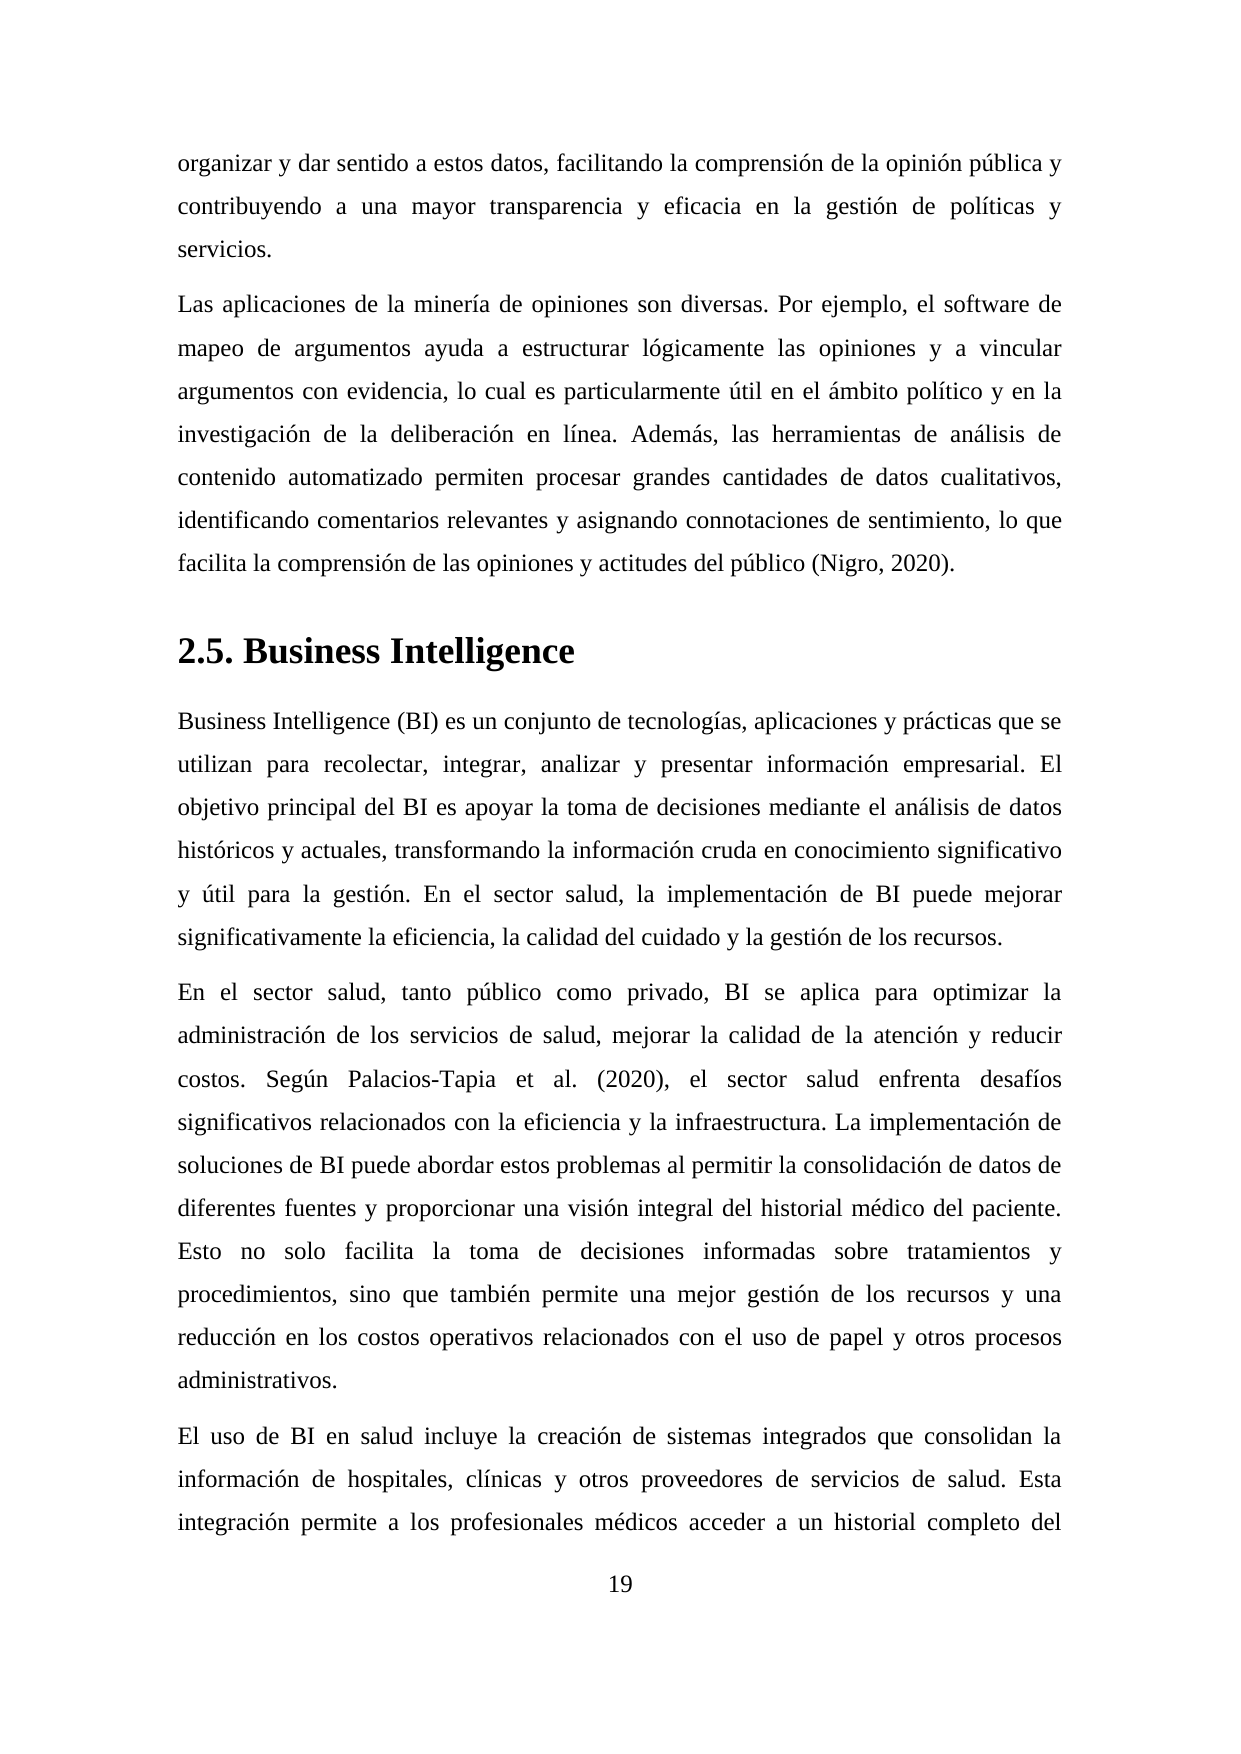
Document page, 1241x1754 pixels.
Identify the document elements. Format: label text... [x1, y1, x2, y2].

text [177, 1421, 1063, 1536]
text Las aplicaciones de la minería de opiniones son diversas. Por ejemplo, el software de mapeo de argumentos ayuda a estructurar lógicamente las opiniones y a vincular argumentos con evidencia, lo cual es particularmente útil en el ámbito político y en la investigación de la deliberación en línea. Además, las herramientas de análisis de contenido automatizado permiten procesar grandes cantidades de datos cualitativos, identificando comentarios relevantes y asignando connotaciones de sentimiento, lo que facilita la comprensión de las opiniones y actitudes del público (Nigro, 2020). [177, 289, 1063, 577]
text En el sector salud, tanto público como privado, BI se aplica para optimizar la administración de los servicios de salud, mejorar la calidad de la atención y reducir costos. Según Palacios-Tapia et al. (2020), el sector salud enfrenta desafíos significativos relacionados con la eficiencia y la infraestructura. La implementación de soluciones de BI puede abordar estos problemas al permitir la consolidación de datos de diferentes fuentes y proporcionar una visión integral del historial médico del paciente. Esto no solo facilita la toma de decisiones informadas sobre tratamientos y procedimientos, sino que también permite una mejor gestión de los recursos y una reducción en los costos operativos relacionados con el uso de papel y otros procesos administrativos. [177, 977, 1063, 1394]
text Business Intelligence (BI) es un conjunto de tecnologías, aplicaciones y prácticas que se utilizan para recolectar, integrar, analizar y presentar información empresarial. El objetivo principal del BI es apoyar la toma de decisiones mediante el análisis de datos históricos y actuales, transformando la información cruda en conocimiento significativo y útil para la gestión. En el sector salud, la implementación de BI puede mejorar significativamente la eficiencia, la calidad del cuidado y la gestión de los recursos. [177, 706, 1063, 951]
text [177, 148, 1063, 263]
subtitle 2.5. Business Intelligence [177, 629, 1063, 672]
